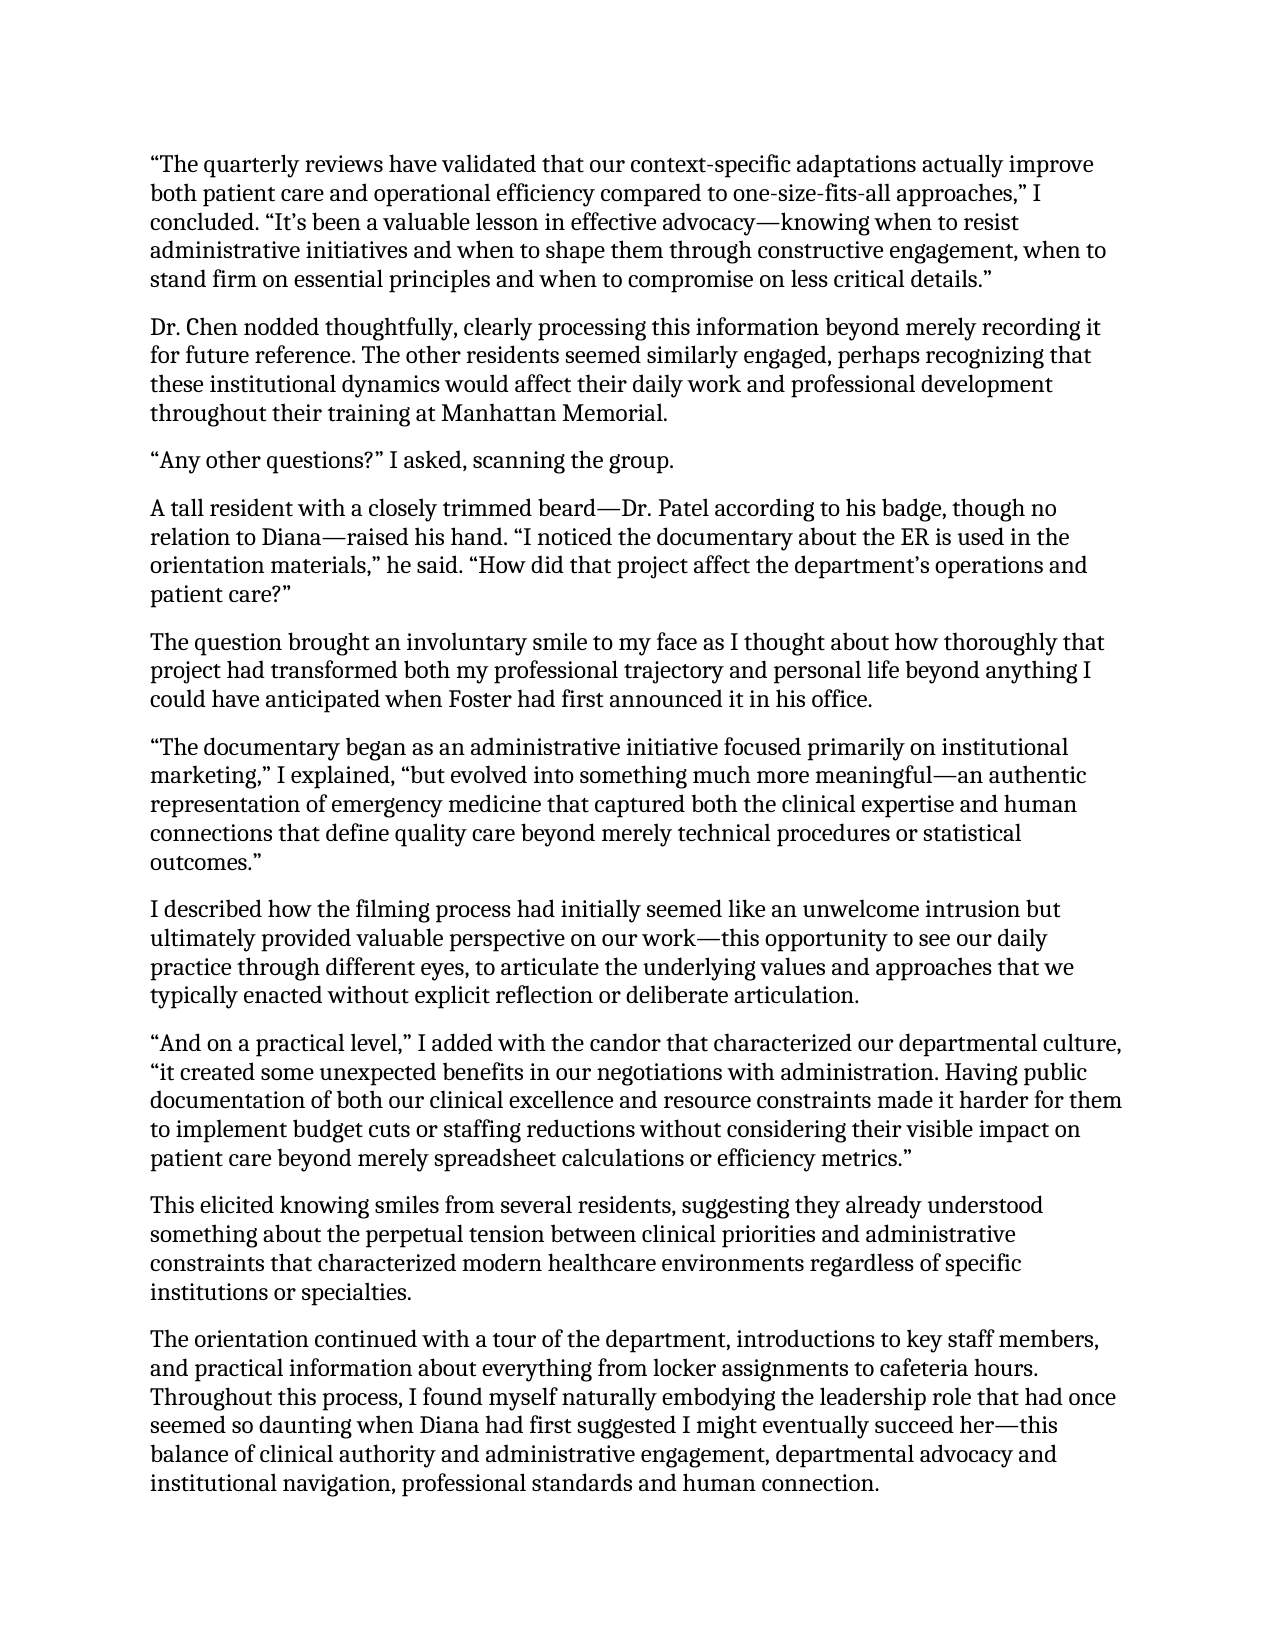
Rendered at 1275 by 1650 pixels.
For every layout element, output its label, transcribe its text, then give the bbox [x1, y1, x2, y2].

text The orientation continued with a tour of the department, introductions to key staff members, and practical information about everything from locker assignments to cafeteria hours. Throughout this process, I found myself naturally embodying the leadership role that had once seemed so daunting when Diana had first suggested I might eventually succeed her—this balance of clinical authority and administrative engagement, departmental advocacy and institutional navigation, professional standards and human connection. [150, 1325, 1125, 1497]
text This elicited knowing smiles from several residents, suggesting they already understood something about the perpetual tension between clinical priorities and administrative constraints that characterized modern healthcare environments regardless of specific institutions or specialties. [150, 1191, 1125, 1306]
text “The documentary began as an administrative initiative focused primarily on institutional marketing,” I explained, “but evolved into something much more meaningful—an authentic representation of emergency medicine that captured both the clinical expertise and human connections that define quality care beyond merely technical procedures or statistical outcomes.” [150, 732, 1125, 876]
text “And on a practical level,” I added with the candor that characterized our departmental culture, “it created some unexpected benefits in our negotiations with administration. Having public documentation of both our clinical excellence and resource constraints made it harder for them to implement budget cuts or staffing reductions without considering their visible impact on patient care beyond merely spreadsheet calculations or efficiency metrics.” [150, 1029, 1125, 1172]
text Dr. Chen nodded thoughtfully, clearly processing this information beyond merely recording it for future reference. The other residents seemed similarly engaged, perhaps recognizing that these institutional dynamics would affect their daily work and professional development throughout their training at Manhattan Memorial. [150, 312, 1125, 427]
text The question brought an involuntary smile to my face as I thought about how thoroughly that project had transformed both my professional trajectory and personal life beyond anything I could have anticipated when Foster had first announced it in his office. [150, 627, 1125, 714]
text “The quarterly reviews have validated that our context-specific adaptations actually improve both patient care and operational efficiency compared to one-size-fits-all approaches,” I concluded. “It’s been a valuable lesson in effective advocacy—knowing when to resist administrative initiatives and when to shape them through constructive engagement, when to stand firm on essential principles and when to compromise on less critical details.” [150, 150, 1125, 294]
text “Any other questions?” I asked, scanning the group. [150, 446, 1125, 475]
text I described how the filming process had initially seemed like an unwelcome intrusion but ultimately provided valuable perspective on our work—this opportunity to see our daily practice through different eyes, to articulate the underlying values and approaches that we typically enacted without explicit reflection or deliberate articulation. [150, 895, 1125, 1010]
text A tall resident with a closely trimmed beard—Dr. Patel according to his badge, though no relation to Diana—raised his hand. “I noticed the documentary about the ER is used in the orientation materials,” he said. “How did that project affect the department’s operations and patient care?” [150, 494, 1125, 609]
